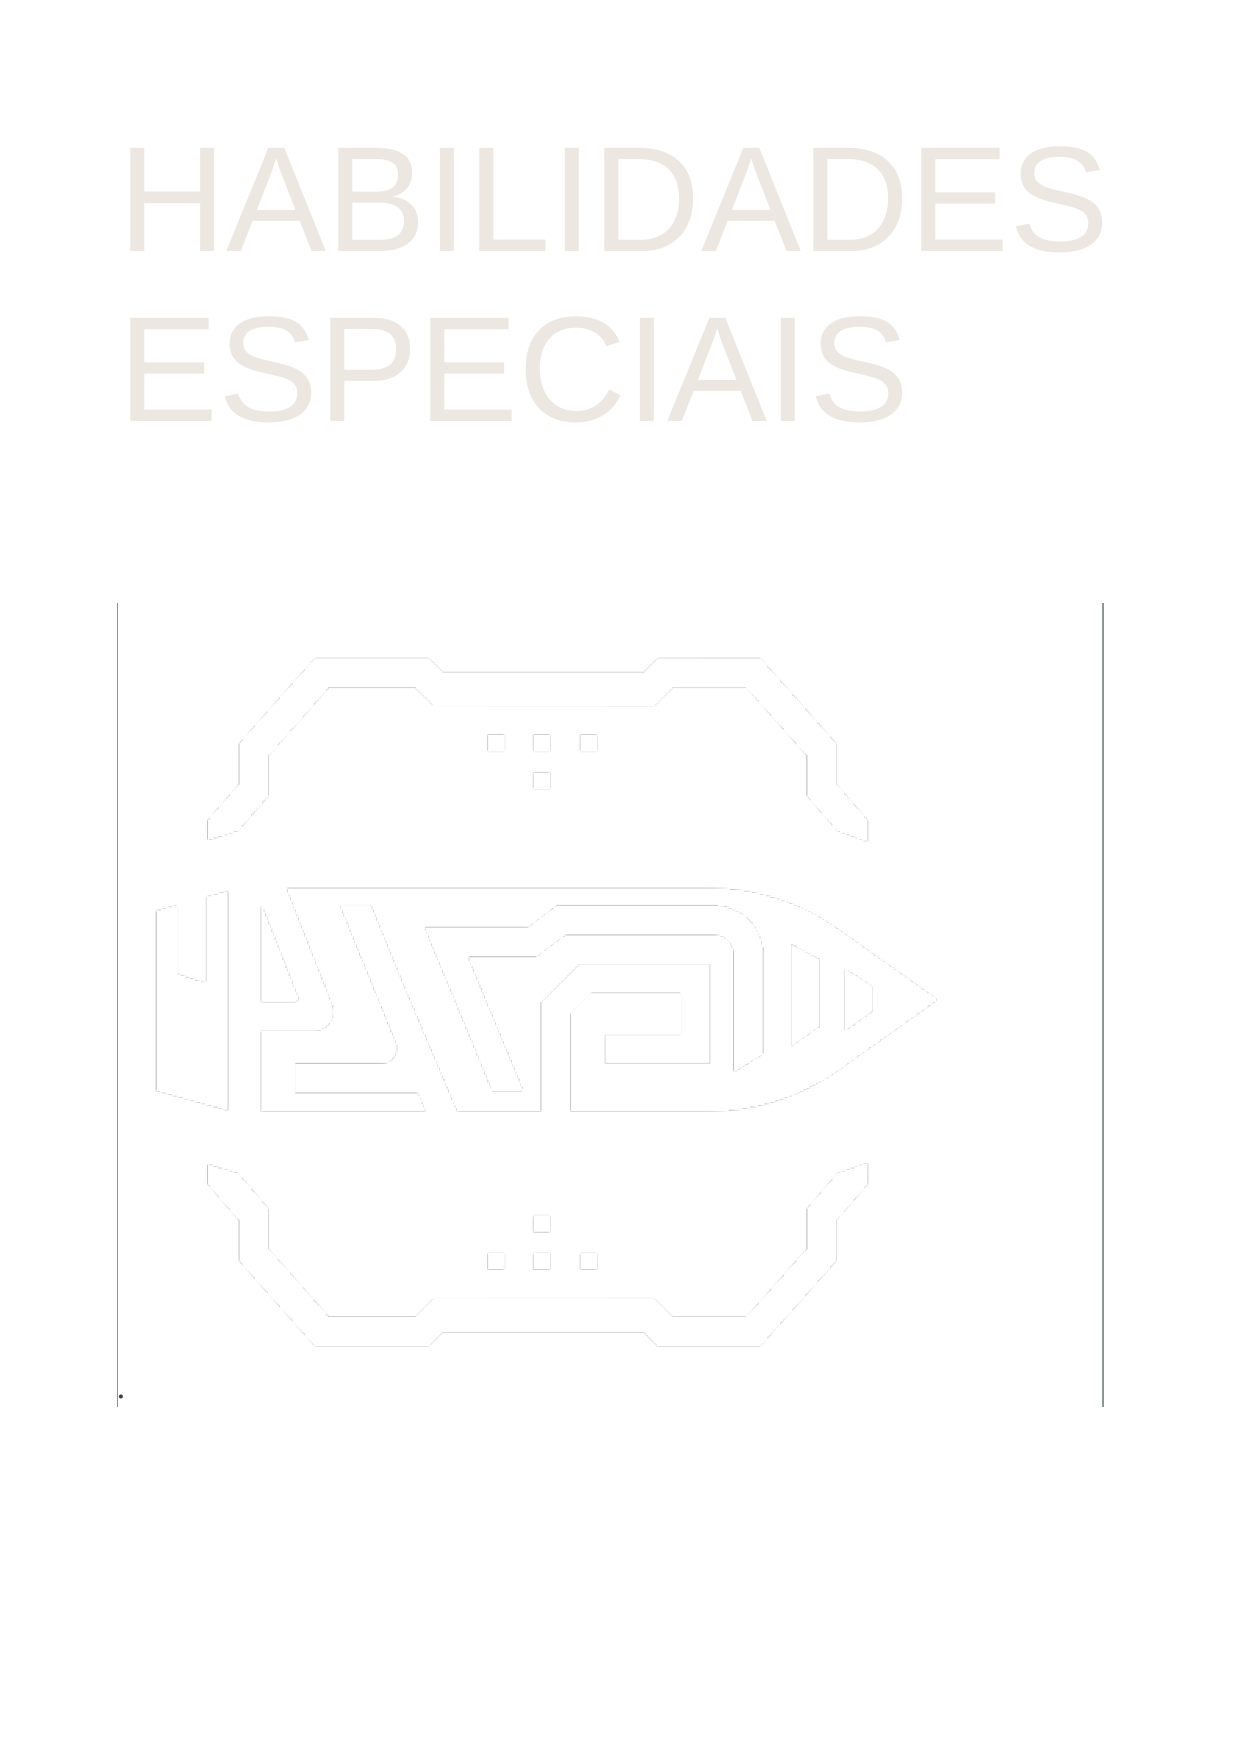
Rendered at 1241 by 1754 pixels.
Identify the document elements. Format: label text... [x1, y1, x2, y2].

subtitle HABILIDADES ESPECIAIS [118, 118, 1122, 453]
picture [147, 602, 948, 1403]
